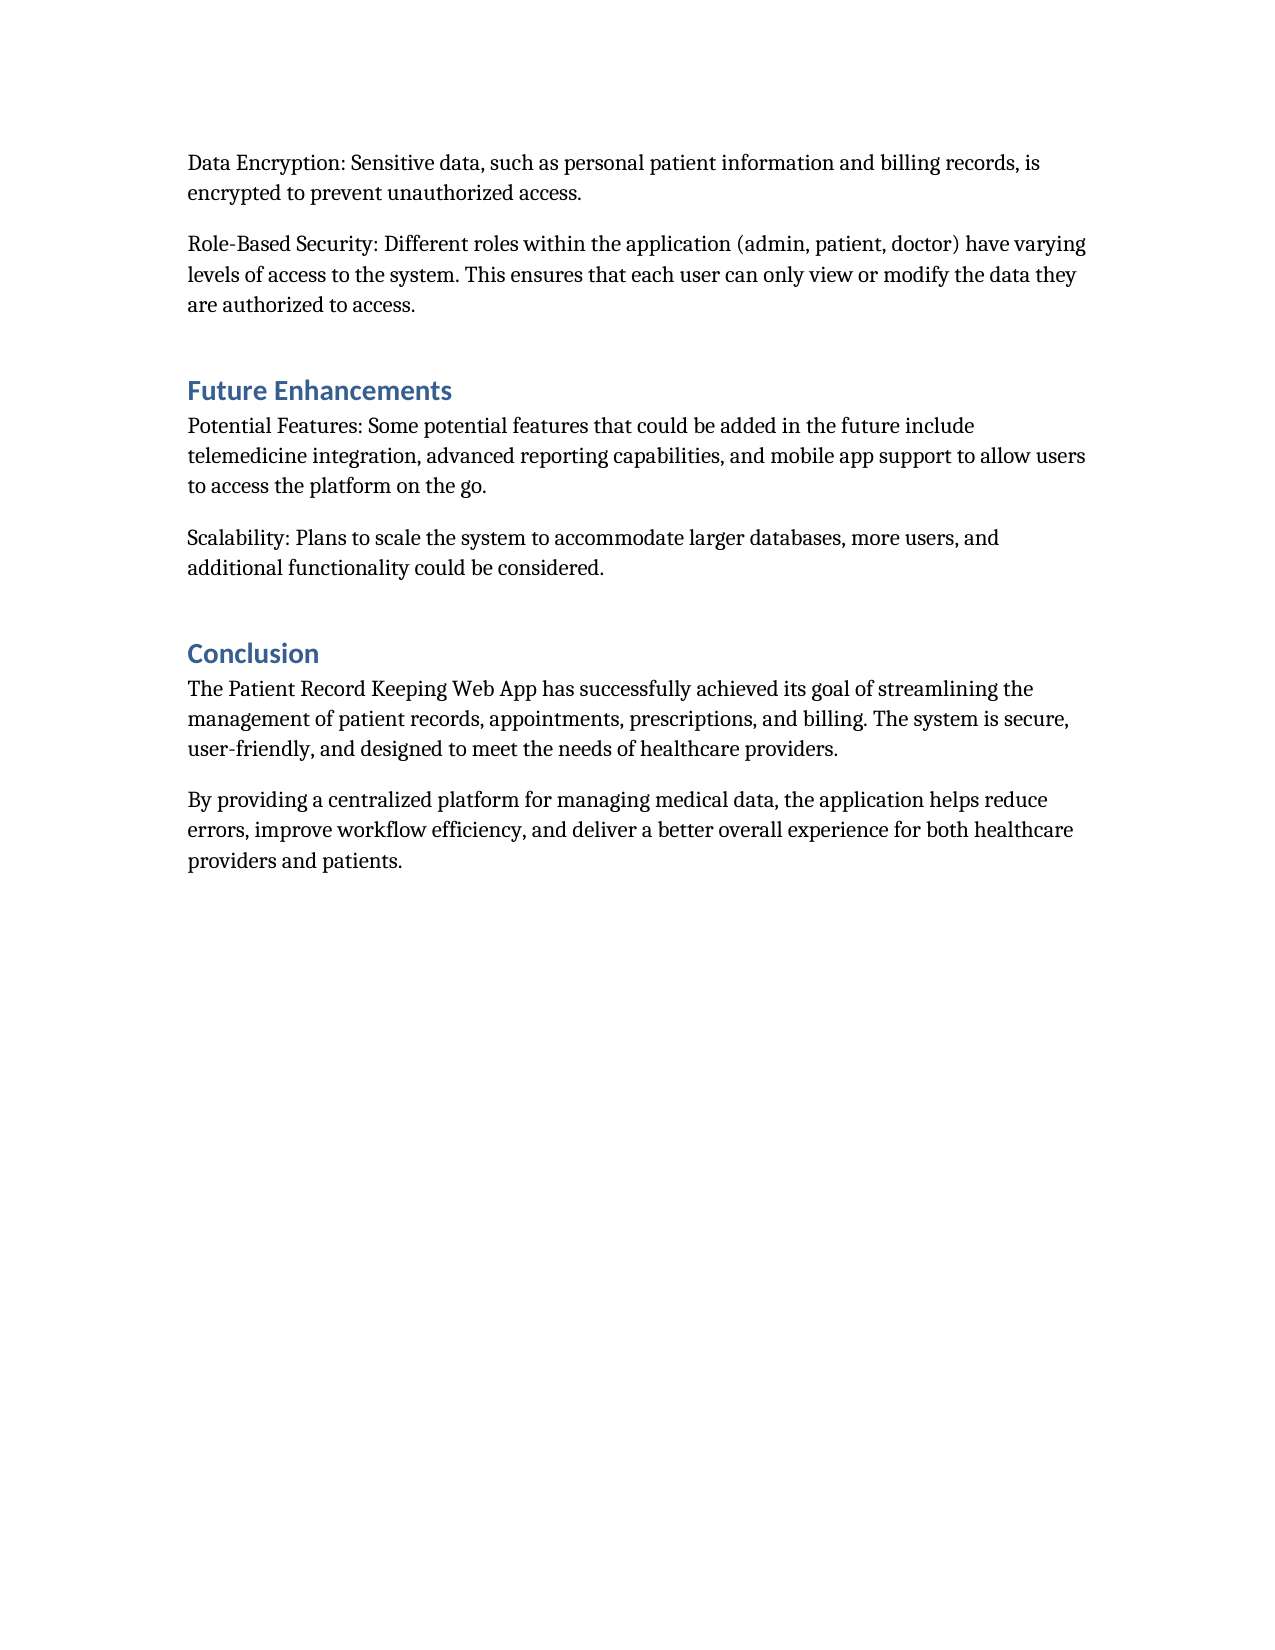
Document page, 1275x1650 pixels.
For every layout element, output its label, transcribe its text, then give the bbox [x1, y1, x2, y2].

subtitle Conclusion [187, 635, 1087, 670]
text Potential Features: Some potential features that could be added in the future include telemedicine integration, advanced reporting capabilities, and mobile app support to allow users to access the platform on the go. [187, 413, 1087, 499]
text By providing a centralized platform for managing medical data, the application helps reduce errors, improve workflow efficiency, and deliver a better overall experience for both healthcare providers and patients. [187, 787, 1087, 874]
text Data Encryption: Sensitive data, such as personal patient information and billing records, is encrypted to prevent unauthorized access. [187, 150, 1087, 207]
text The Patient Record Keeping Web App has successfully achieved its goal of streamlining the management of patient records, appointments, prescriptions, and billing. The system is secure, user-friendly, and designed to meet the needs of healthcare providers. [187, 676, 1087, 762]
text Scalability: Plans to scale the system to accommodate larger databases, more users, and additional functionality could be considered. [187, 524, 1087, 581]
subtitle Future Enhancements [187, 372, 1087, 407]
text Role-Based Security: Different roles within the application (admin, patient, doctor) have varying levels of access to the system. This ensures that each user can only view or modify the data they are authorized to access. [187, 231, 1087, 318]
